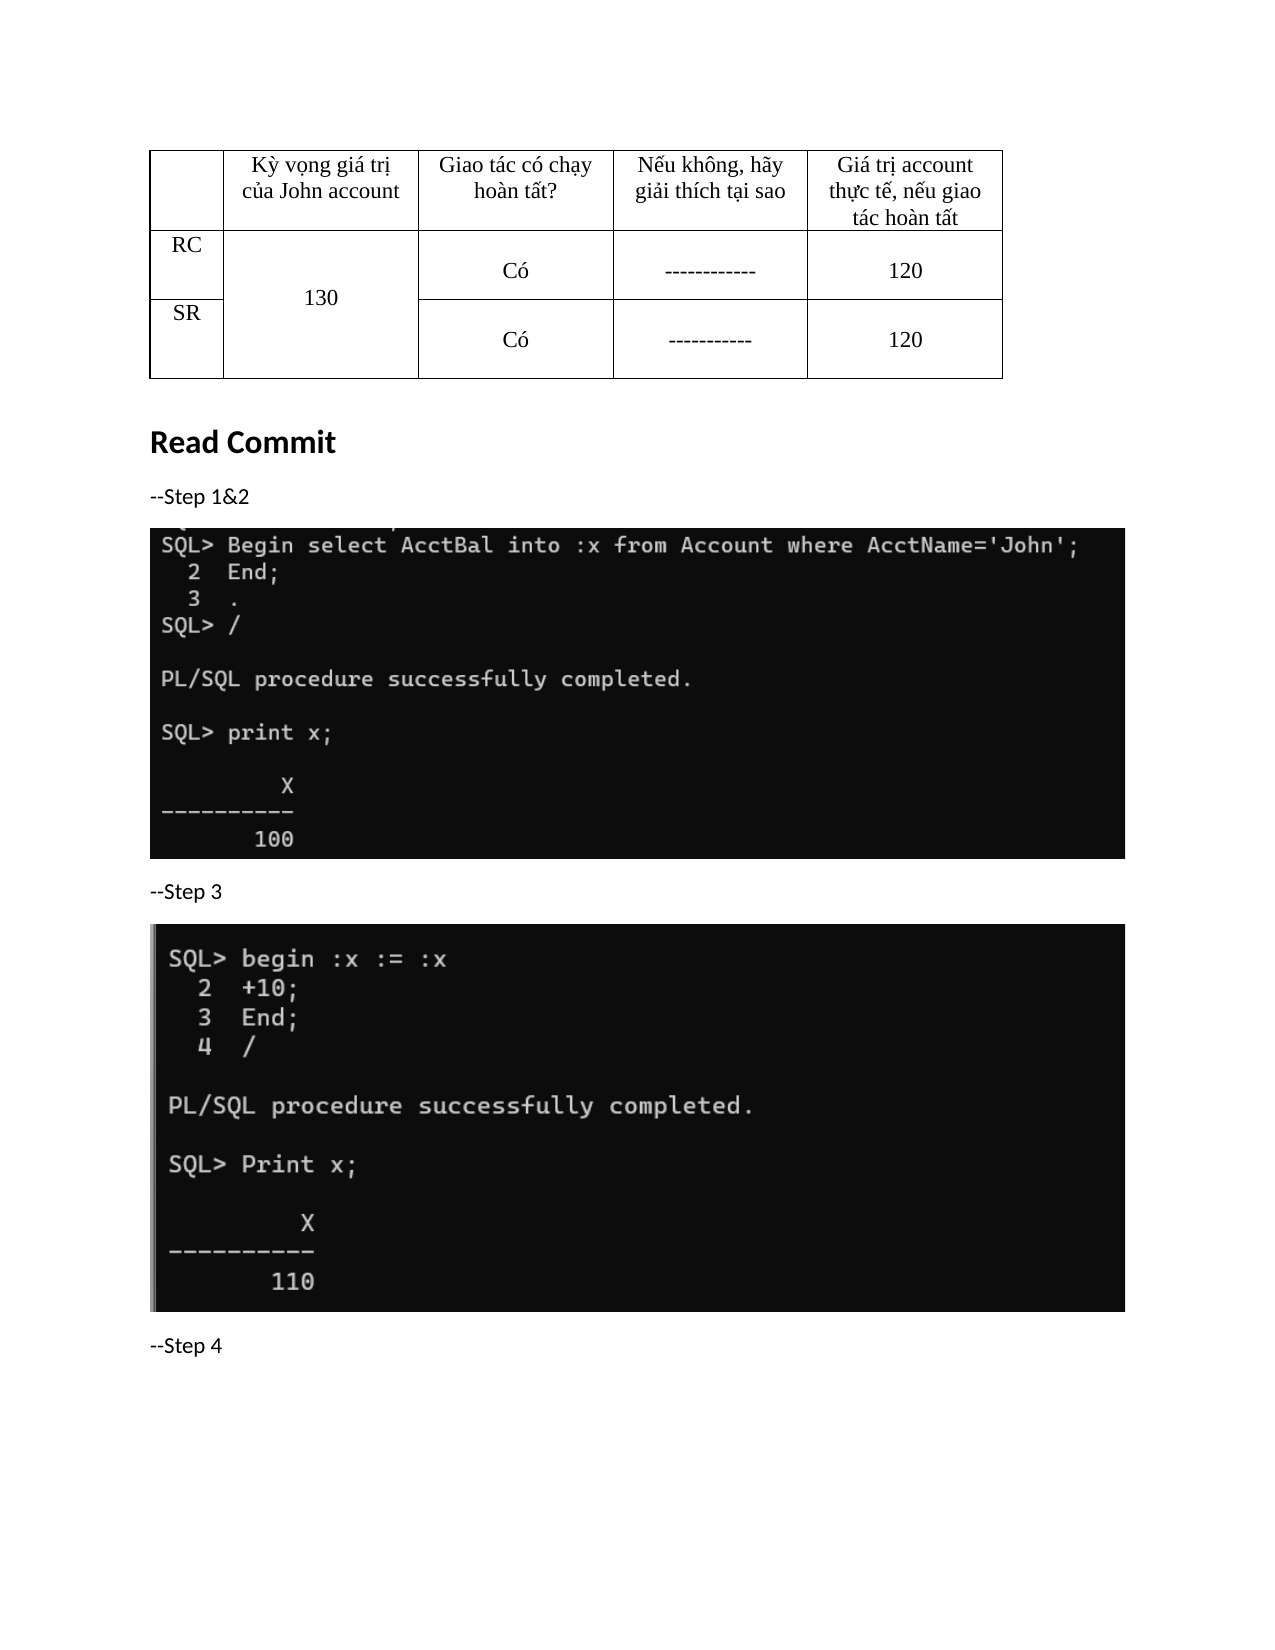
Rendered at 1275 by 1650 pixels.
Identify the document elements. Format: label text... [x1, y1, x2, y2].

table_cell Có [419, 231, 613, 298]
table_header Kỳ vọng giá trị của John account [224, 151, 418, 230]
text --Step 1&2 [150, 482, 1125, 510]
picture [150, 924, 1125, 1312]
text --Step 3 [150, 877, 1125, 905]
table_header [151, 151, 223, 230]
table_header Nếu không, hãy giải thích tại sao [614, 151, 807, 230]
text --Step 4 [150, 1331, 1125, 1359]
picture [150, 528, 1125, 859]
table_header Giá trị account thực tế, nếu giao tác hoàn tất [808, 151, 1002, 230]
table_cell SR [151, 300, 223, 378]
table_cell 120 [808, 231, 1002, 298]
table_cell RC [151, 231, 223, 298]
table_cell 130 [224, 231, 418, 378]
table_cell 120 [808, 300, 1002, 378]
table_header Giao tác có chạy hoàn tất? [419, 151, 613, 230]
table_cell ------------ [614, 231, 807, 298]
table_cell ----------- [614, 300, 807, 378]
text Read Commit [150, 421, 1125, 462]
table_cell Có [419, 300, 613, 378]
